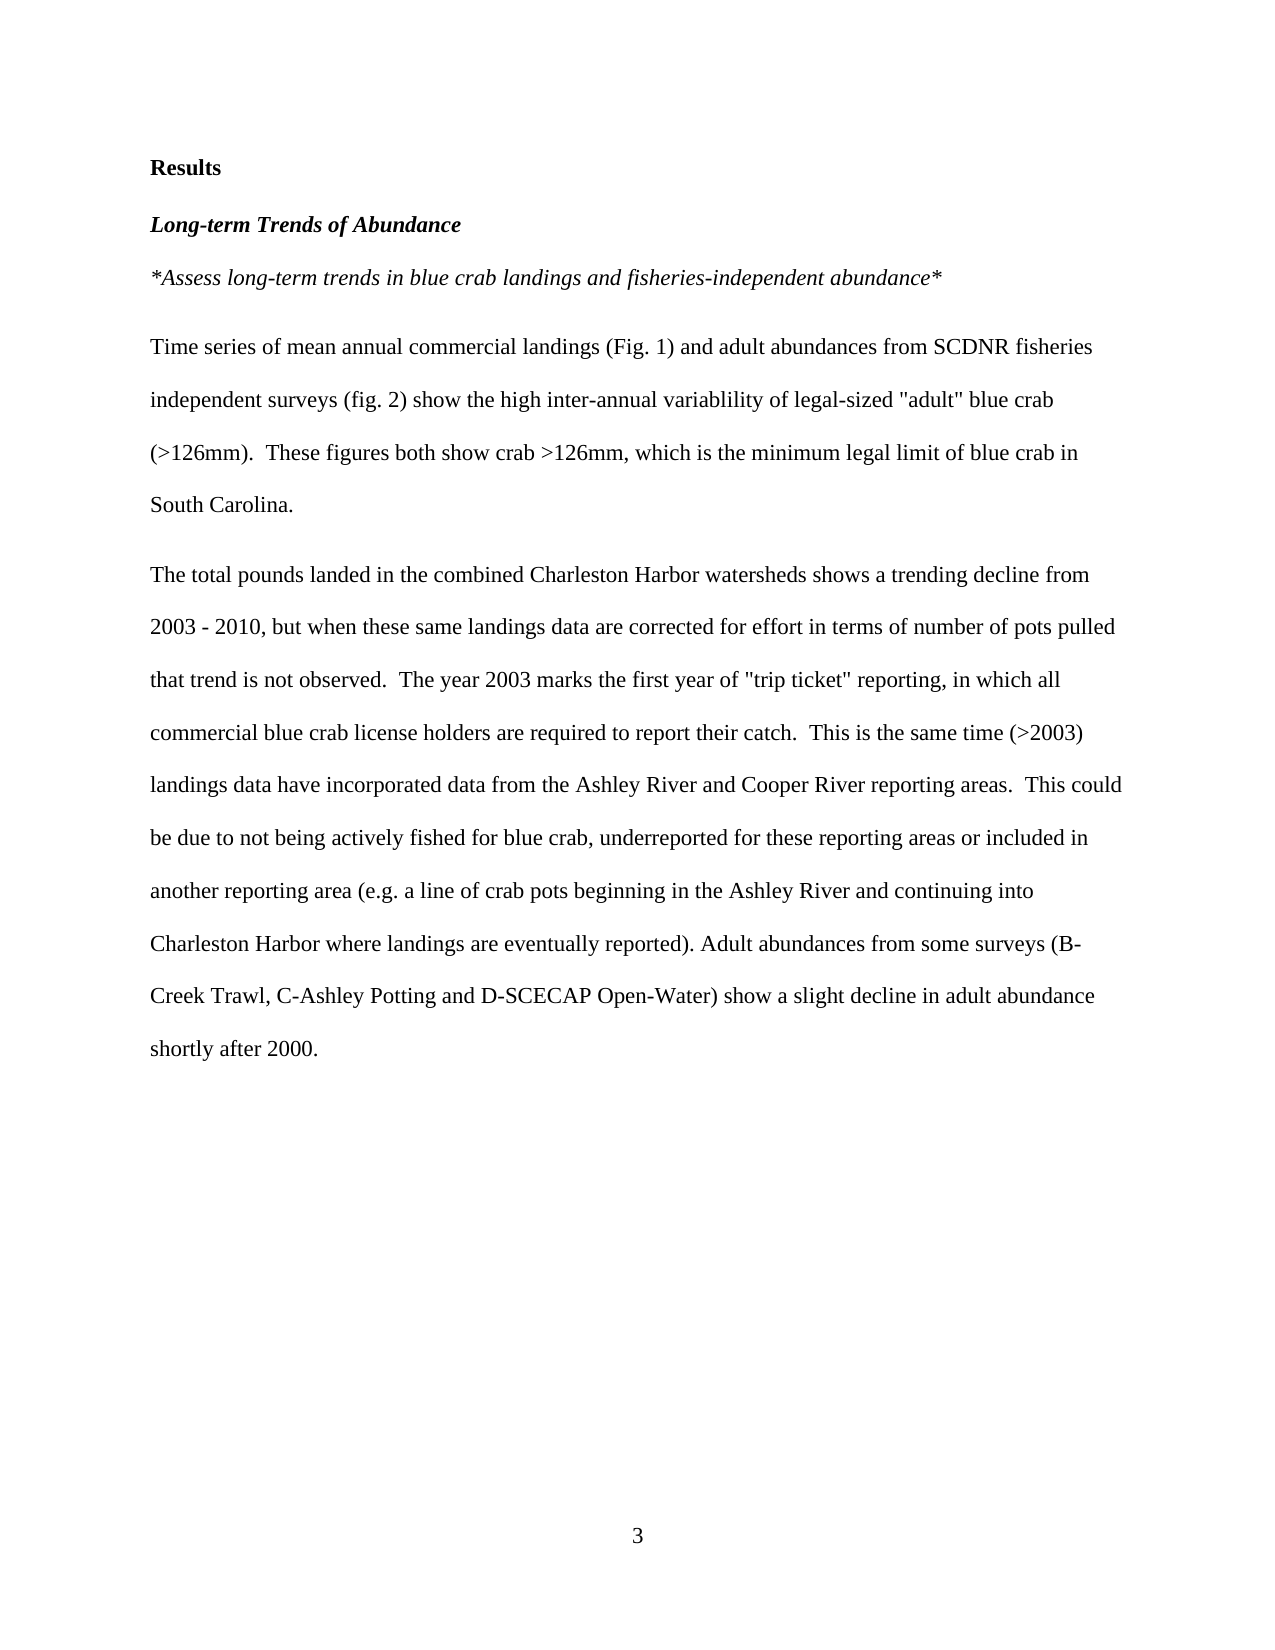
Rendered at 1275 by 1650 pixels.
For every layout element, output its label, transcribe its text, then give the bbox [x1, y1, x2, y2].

subtitle Results [150, 154, 1125, 181]
text The total pounds landed in the combined Charleston Harbor watersheds shows a trending decline from 2003 - 2010, but when these same landings data are corrected for effort in terms of number of pots pulled that trend is not observed. The year 2003 marks the first year of "trip ticket" reporting, in which all commercial blue crab license holders are required to report their catch. This is the same time (>2003) landings data have incorporated data from the Ashley River and Cooper River reporting areas. This could be due to not being actively fished for blue crab, underreported for these reporting areas or included in another reporting area (e.g. a line of crab pots beginning in the Ashley River and continuing into Charleston Harbor where landings are eventually reported). Adult abundances from some surveys (B-Creek Trawl, C-Ashley Potting and D-SCECAP Open-Water) show a slight decline in adult abundance shortly after 2000. [150, 561, 1125, 1061]
text *Assess long-term trends in blue crab landings and fisheries-independent abundance* [150, 264, 1125, 290]
subtitle Long-term Trends of Abundance [150, 211, 1125, 237]
text Time series of mean annual commercial landings (Fig. 1) and adult abundances from SCDNR fisheries independent surveys (fig. 2) show the high inter-annual variablility of legal-sized "adult" blue crab (>126mm). These figures both show crab >126mm, which is the minimum legal limit of blue crab in South Carolina. [150, 333, 1125, 518]
